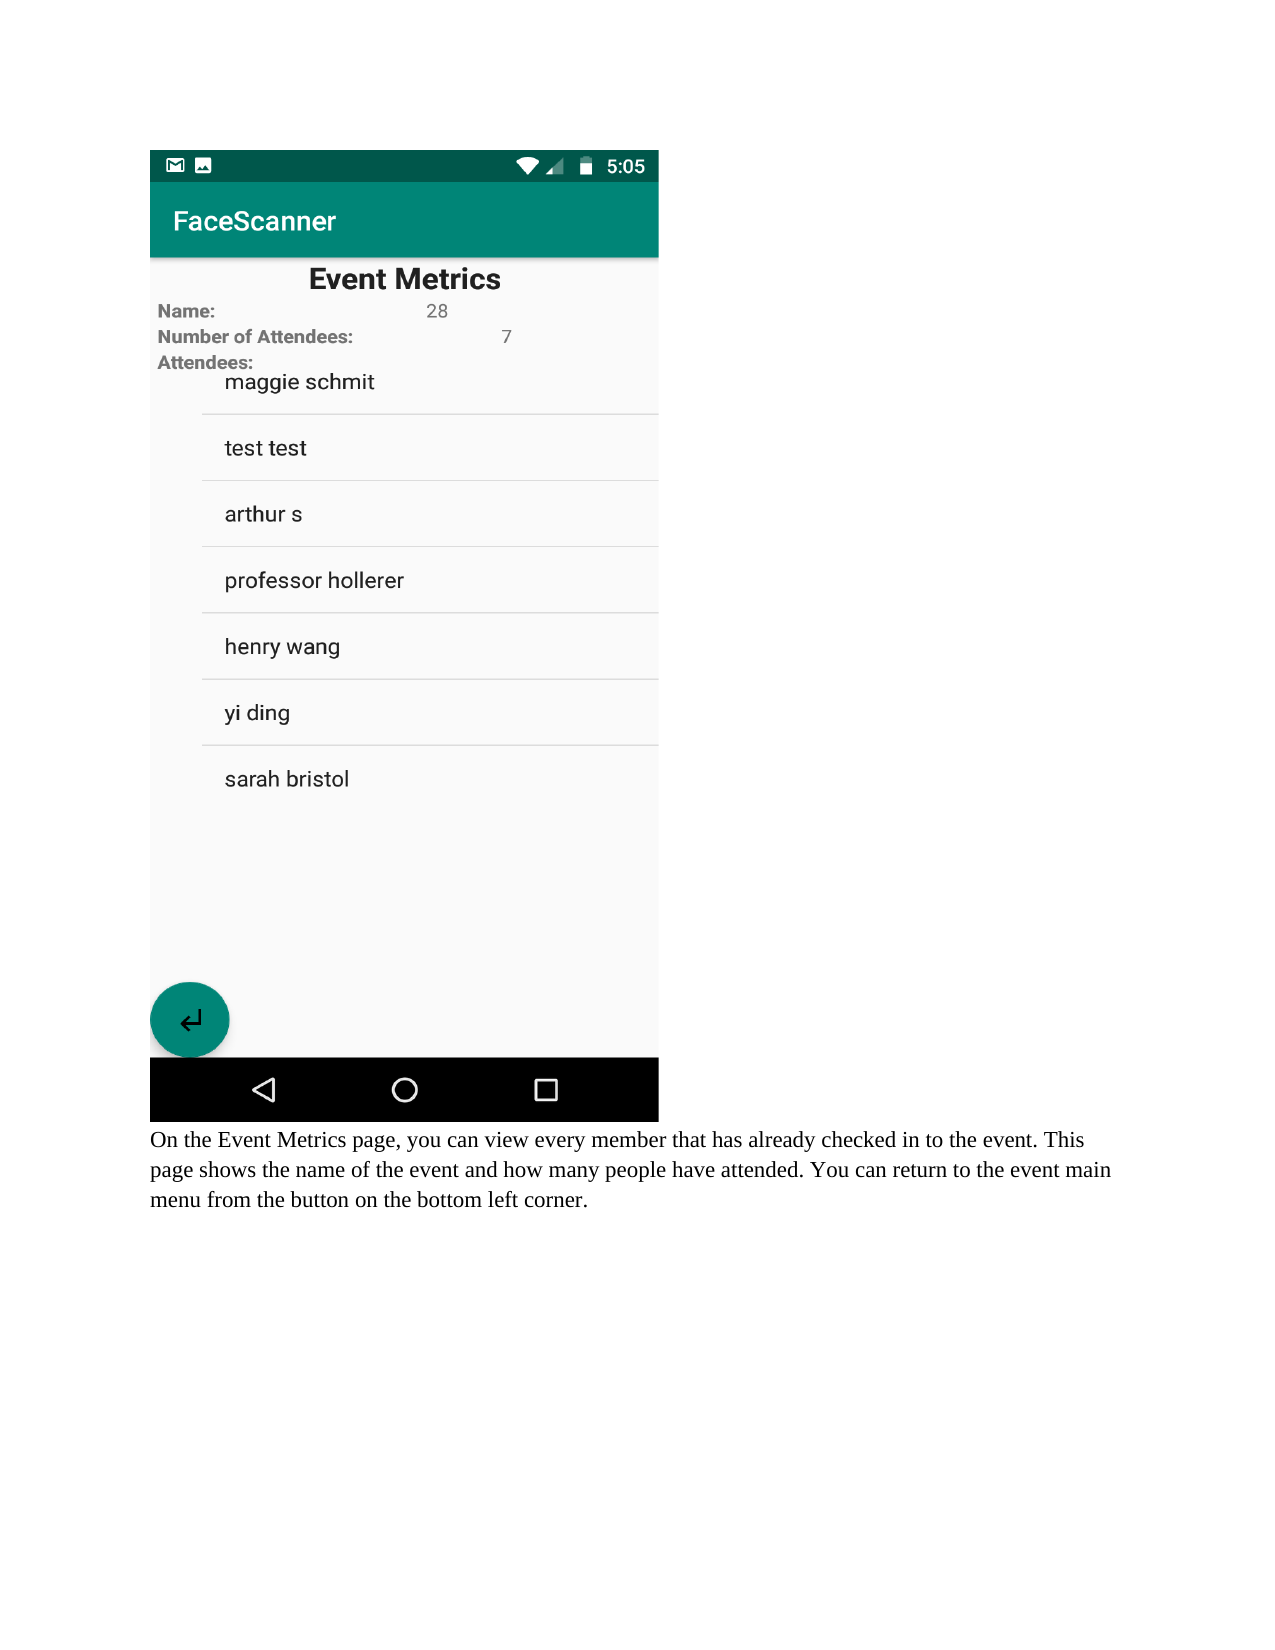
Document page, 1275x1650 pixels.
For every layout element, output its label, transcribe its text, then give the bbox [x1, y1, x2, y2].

text On the Event Metrics page, you can view every member that has already checked in to the event. This page shows the name of the event and how many people have attended. You can return to the event main menu from the button on the bottom left corner. [150, 1126, 1125, 1212]
picture [150, 150, 659, 1122]
